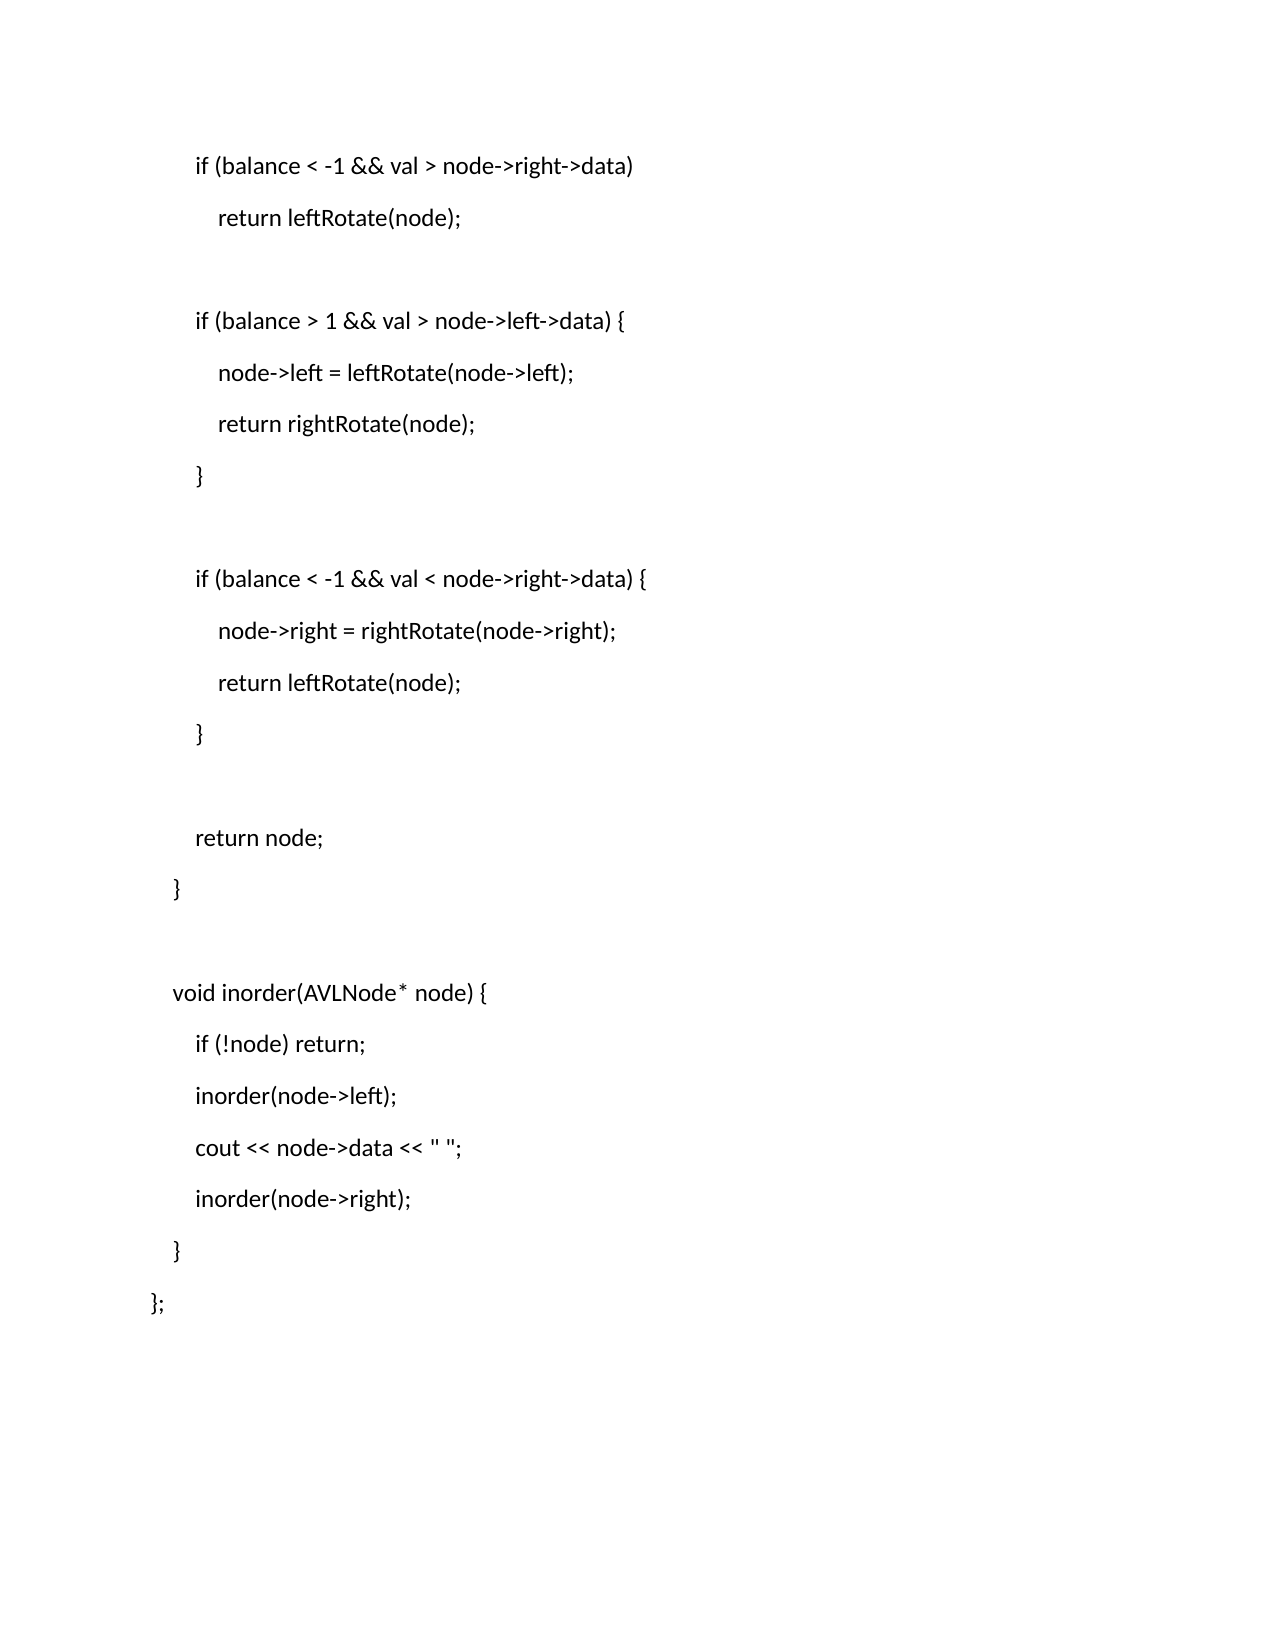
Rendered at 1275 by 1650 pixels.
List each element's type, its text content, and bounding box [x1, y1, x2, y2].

text return leftRotate(node); [150, 202, 1125, 232]
text if (balance > 1 && val > node->left->data) { [150, 305, 1125, 336]
text }; [150, 1287, 1125, 1317]
text } [150, 718, 1125, 749]
text void inorder(AVLNode* node) { [150, 977, 1125, 1007]
text if (balance < -1 && val > node->right->data) [150, 150, 1125, 181]
text } [150, 1235, 1125, 1266]
text cout << node->data << " "; [150, 1132, 1125, 1162]
text return leftRotate(node); [150, 667, 1125, 697]
text node->right = rightRotate(node->right); [150, 615, 1125, 646]
text if (!node) return; [150, 1028, 1125, 1059]
text inorder(node->right); [150, 1183, 1125, 1214]
text return node; [150, 822, 1125, 852]
text node->left = leftRotate(node->left); [150, 357, 1125, 387]
text return rightRotate(node); [150, 408, 1125, 439]
text } [150, 873, 1125, 904]
text if (balance < -1 && val < node->right->data) { [150, 563, 1125, 594]
text } [150, 460, 1125, 491]
text inorder(node->left); [150, 1080, 1125, 1111]
